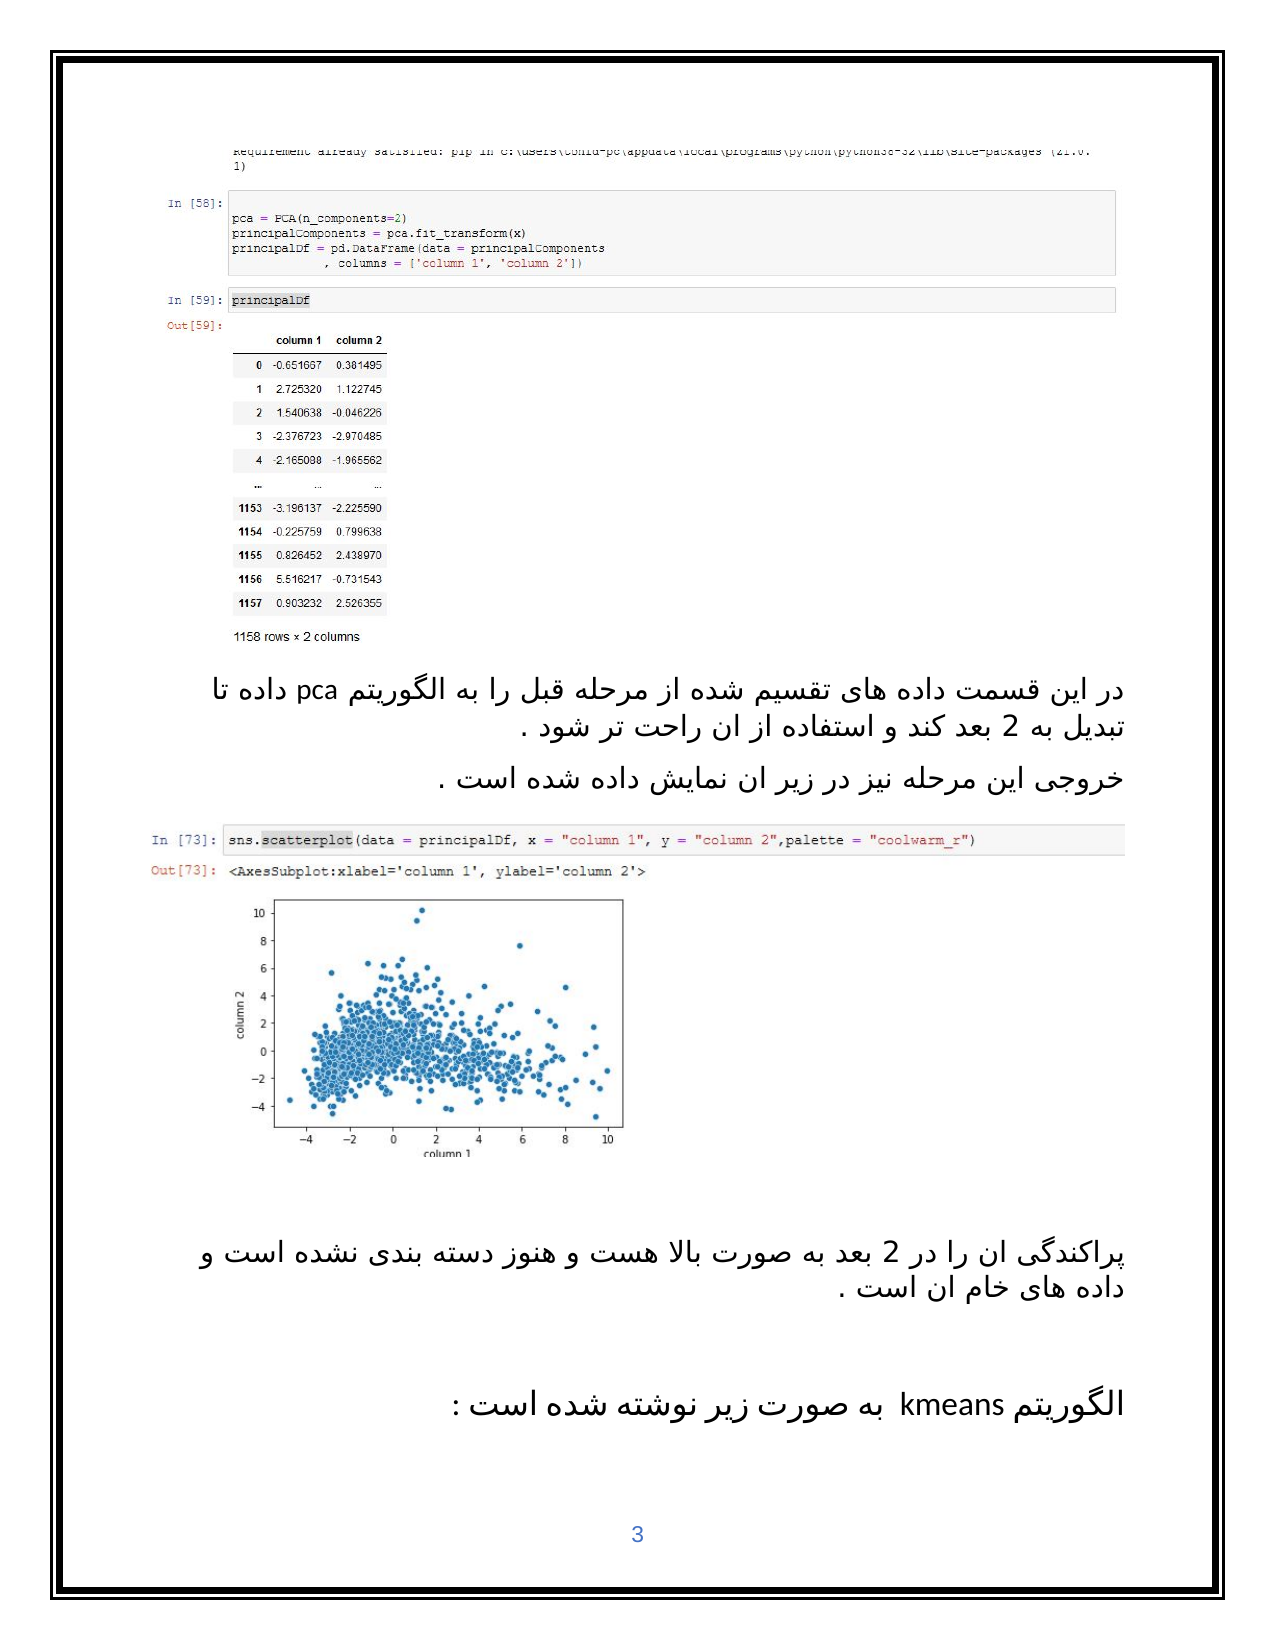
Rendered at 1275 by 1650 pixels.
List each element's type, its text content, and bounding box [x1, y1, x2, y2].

text خروجی این مرحله نیز در زیر ان نمایش داده شده است . [150, 762, 1125, 796]
picture [151, 150, 1125, 654]
text در این قسمت داده های تقسیم شده از مرحله قبل را به الگوریتم pca داده تا تبدیل به 2 بعد کند و استفاده از ان راحت تر شود . [150, 671, 1125, 743]
picture [150, 814, 1125, 1157]
text پراکندگی ان را در 2 بعد به صورت بالا هست و هنوز دسته بندی نشده است و داده های خام ان است . [150, 1235, 1125, 1305]
text الگوریتم kmeans به صورت زیر نوشته شده است : [150, 1383, 1125, 1424]
